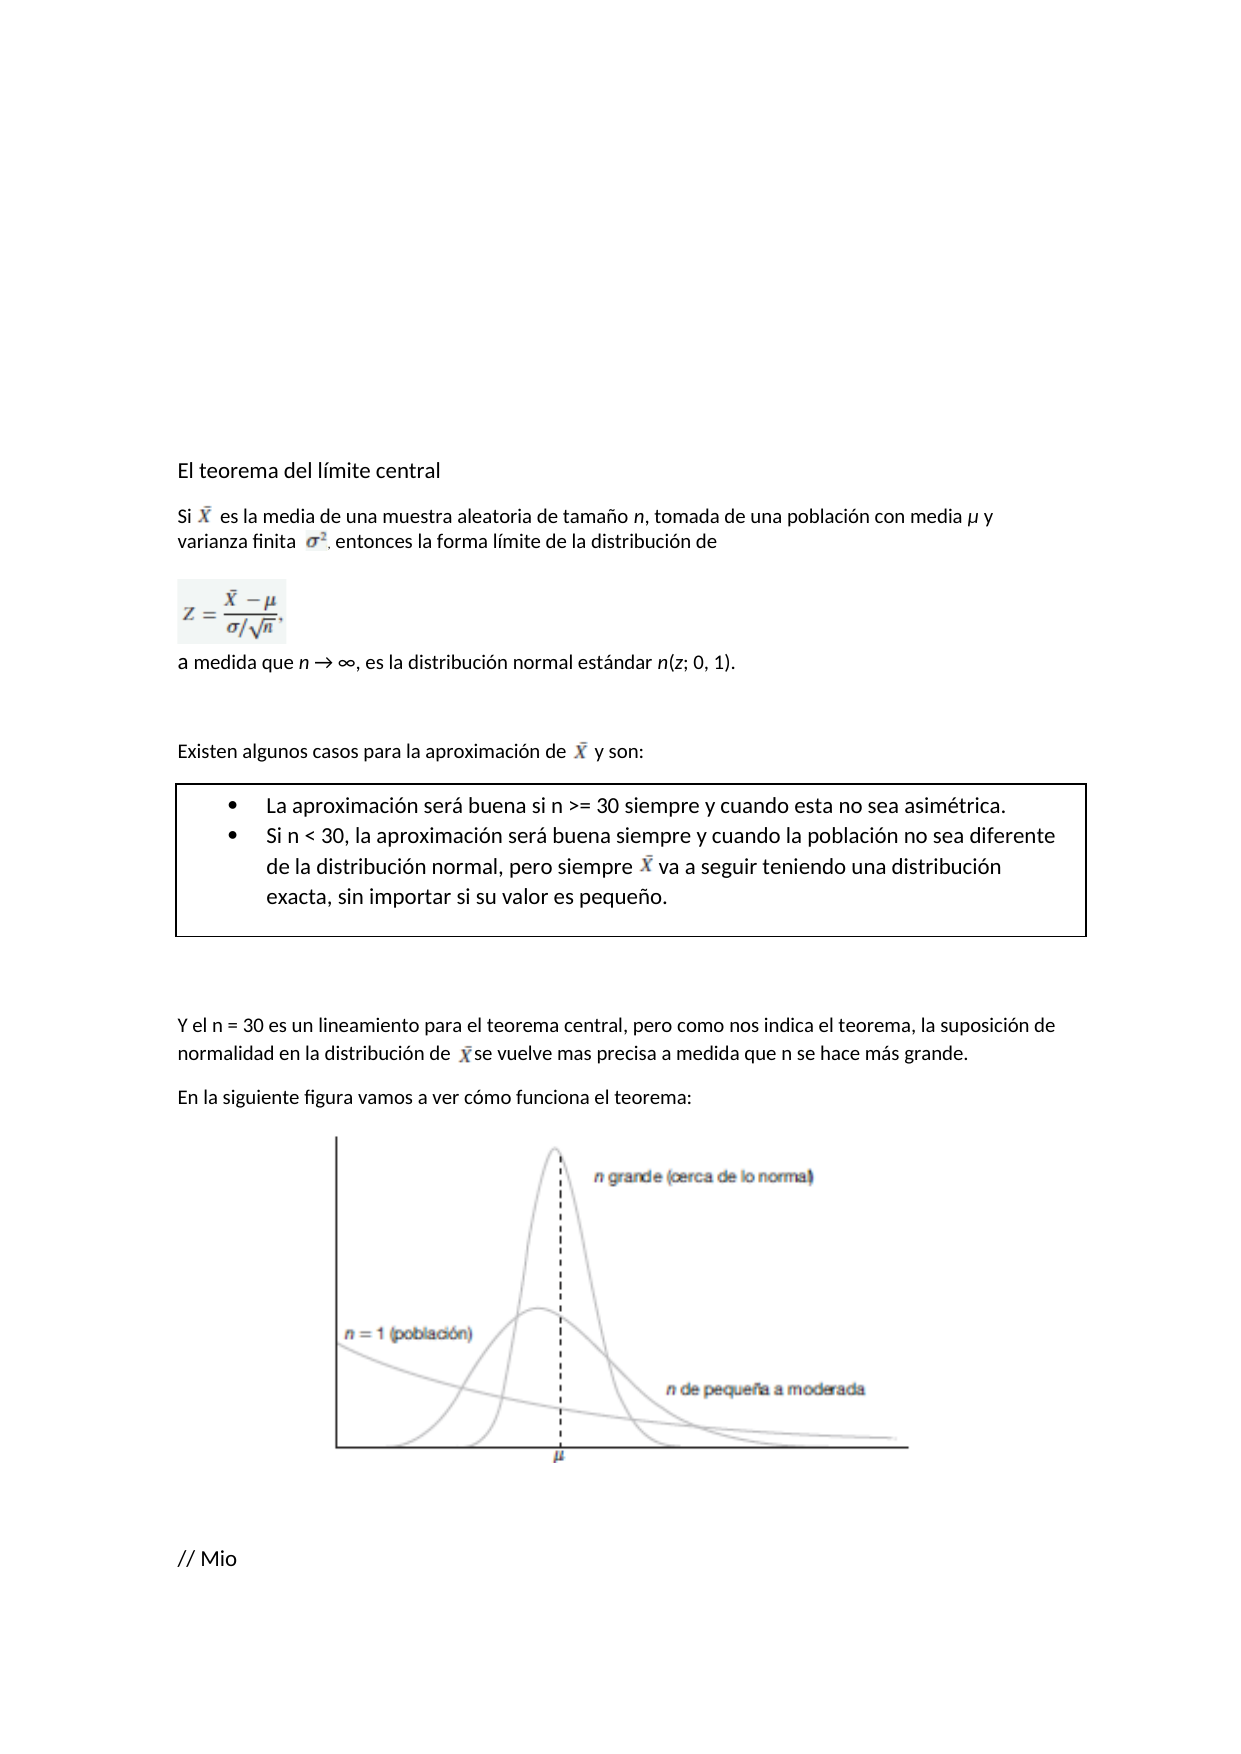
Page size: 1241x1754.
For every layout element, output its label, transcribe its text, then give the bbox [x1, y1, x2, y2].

picture [305, 530, 328, 551]
picture [638, 854, 654, 874]
text // Mio [177, 1544, 1063, 1572]
picture [457, 1045, 473, 1065]
picture [197, 505, 212, 525]
text Si es la media de una muestra aleatoria de tamaño n, tomada de una población con media μ y varianza finita ,, entonces la forma límite de la distribución de [177, 503, 1063, 554]
text En la siguiente figura vamos a ver cómo funciona el teorema: [177, 1084, 1063, 1109]
text a medida que n → ∞, es la distribución normal estándar n(z; 0, 1). [177, 647, 1063, 676]
picture [573, 741, 588, 761]
list Existen algunos casos para la aproximación de y son: [177, 738, 1063, 764]
text Y el n = 30 es un lineamiento para el teorema central, pero como nos indica el teorema, la suposición de normalidad en la distribución de se vuelve mas precisa a medida que n se hace más grande. [177, 1012, 1063, 1065]
picture [330, 1133, 913, 1463]
picture [177, 579, 287, 644]
text El teorema del límite central [177, 456, 1063, 484]
